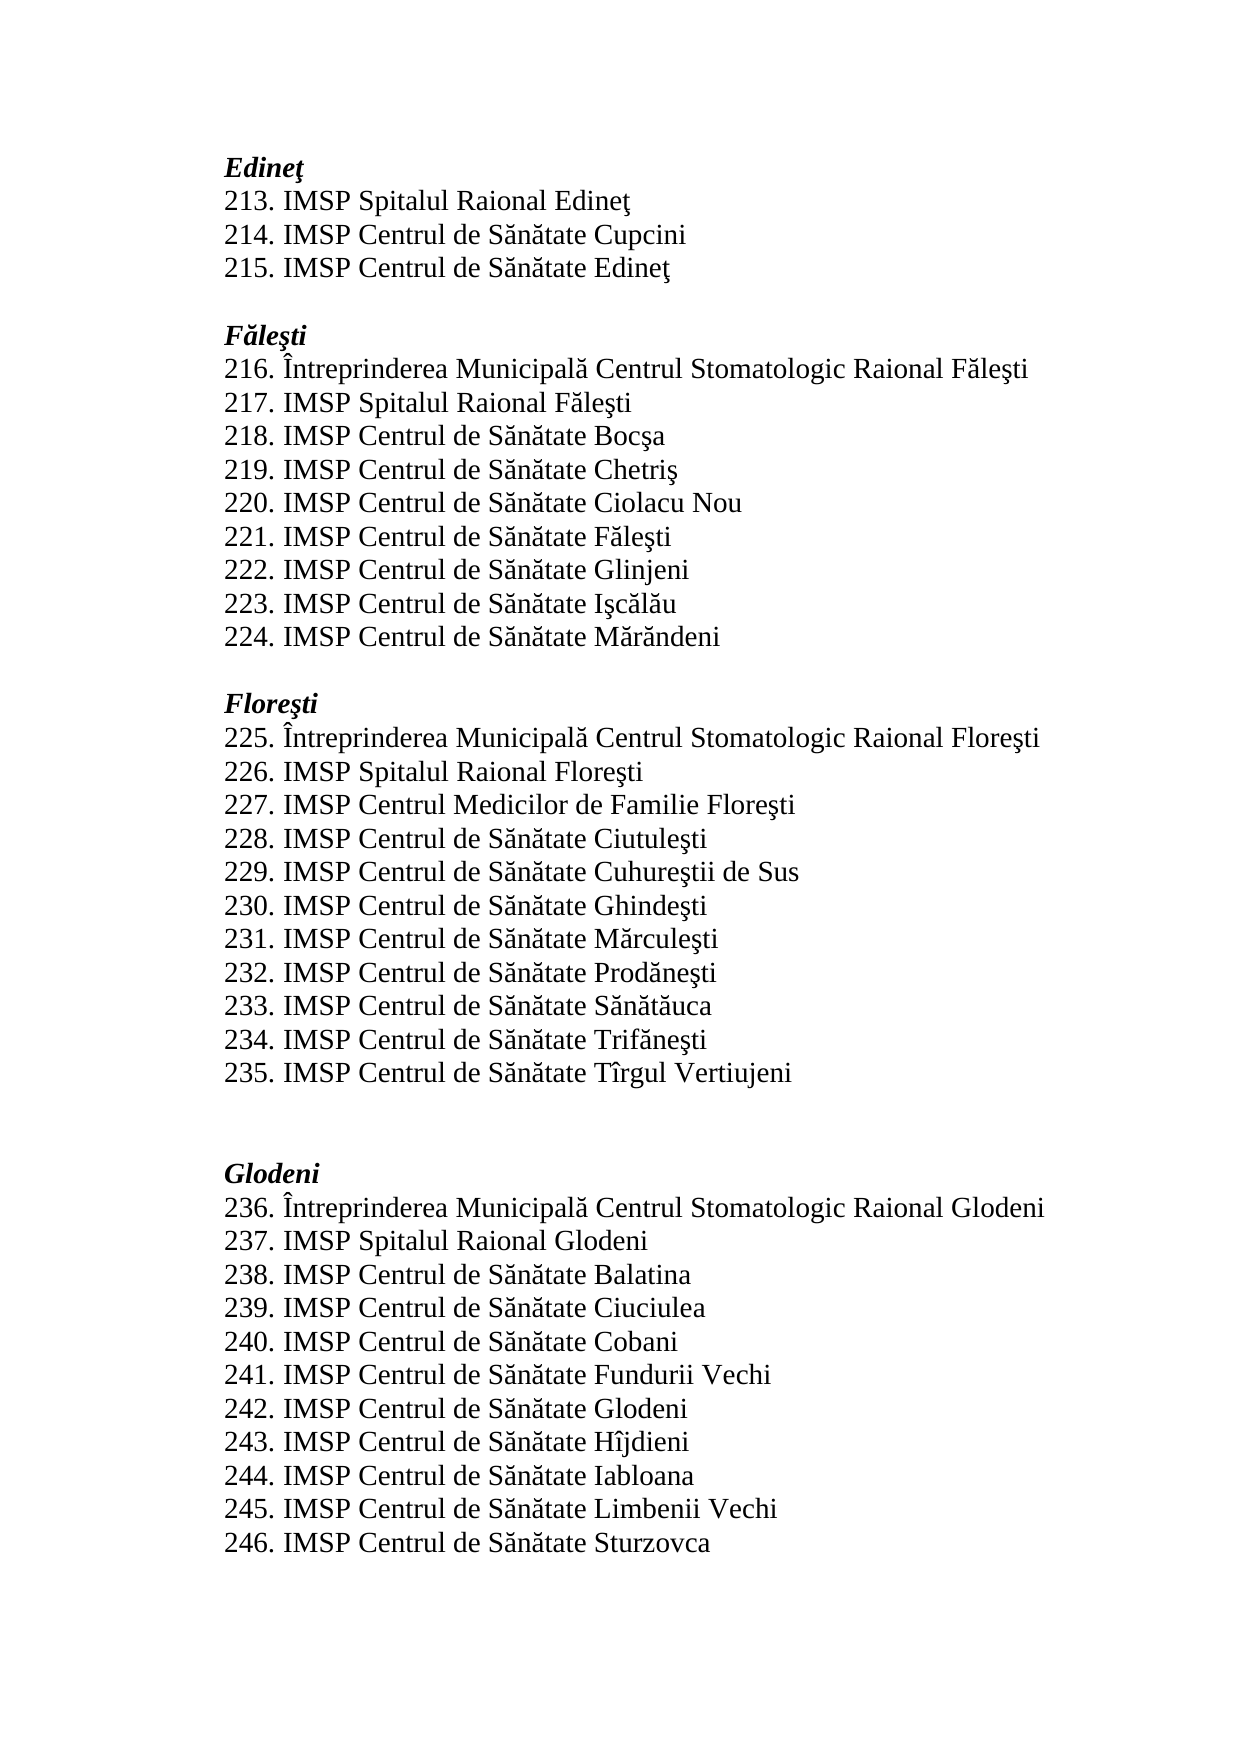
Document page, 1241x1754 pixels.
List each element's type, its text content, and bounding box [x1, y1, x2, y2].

list IMSP Centrul de Sănătate Ciutuleşti [150, 821, 1090, 854]
list Făleşti [150, 318, 1090, 351]
list IMSP Centrul de Sănătate Ghindeşti [150, 888, 1090, 921]
list IMSP Centrul de Sănătate Iabloana [150, 1458, 1090, 1492]
list Floreşti [150, 687, 1090, 720]
list IMSP Centrul de Sănătate Chetriş [150, 452, 1090, 485]
list Edineţ [150, 150, 1090, 183]
list IMSP Centrul de Sănătate Trifăneşti [150, 1022, 1090, 1056]
list IMSP Centrul de Sănătate Glinjeni [150, 552, 1090, 586]
list IMSP Centrul de Sănătate Fundurii Vechi [150, 1357, 1090, 1391]
list IMSP Centrul de Sănătate Cupcini [150, 217, 1090, 251]
list Întreprinderea Municipală Centrul Stomatologic Raional Făleşti [150, 351, 1090, 385]
list IMSP Centrul de Sănătate Glodeni [150, 1391, 1090, 1424]
list Glodeni [150, 1156, 1090, 1190]
list IMSP Spitalul Raional Făleşti [150, 385, 1090, 418]
list IMSP Centrul de Sănătate Işcălău [150, 586, 1090, 619]
list IMSP Centrul Medicilor de Familie Floreşti [150, 787, 1090, 821]
list Întreprinderea Municipală Centrul Stomatologic Raional Floreşti [150, 720, 1090, 754]
list IMSP Spitalul Raional Glodeni [150, 1223, 1090, 1257]
list IMSP Centrul de Sănătate Hîjdieni [150, 1424, 1090, 1458]
list IMSP Centrul de Sănătate Edineţ [150, 251, 1090, 284]
list IMSP Spitalul Raional Edineţ [150, 183, 1090, 217]
list IMSP Centrul de Sănătate Sturzovca [150, 1525, 1090, 1559]
list IMSP Centrul de Sănătate Mărăndeni [150, 619, 1090, 653]
list IMSP Centrul de Sănătate Limbenii Vechi [150, 1492, 1090, 1525]
list IMSP Centrul de Sănătate Prodăneşti [150, 955, 1090, 988]
list IMSP Centrul de Sănătate Ciolacu Nou [150, 485, 1090, 519]
list IMSP Centrul de Sănătate Sănătăuca [150, 988, 1090, 1022]
list IMSP Spitalul Raional Floreşti [150, 754, 1090, 787]
list Întreprinderea Municipală Centrul Stomatologic Raional Glodeni [150, 1190, 1090, 1223]
list IMSP Centrul de Sănătate Balatina [150, 1257, 1090, 1290]
list IMSP Centrul de Sănătate Bocşa [150, 418, 1090, 452]
list IMSP Centrul de Sănătate Cobani [150, 1324, 1090, 1357]
list IMSP Centrul de Sănătate Cuhureştii de Sus [150, 854, 1090, 888]
list IMSP Centrul de Sănătate Tîrgul Vertiujeni [150, 1056, 1090, 1089]
list IMSP Centrul de Sănătate Ciuciulea [150, 1290, 1090, 1324]
list IMSP Centrul de Sănătate Mărculeşti [150, 921, 1090, 955]
list IMSP Centrul de Sănătate Făleşti [150, 519, 1090, 552]
